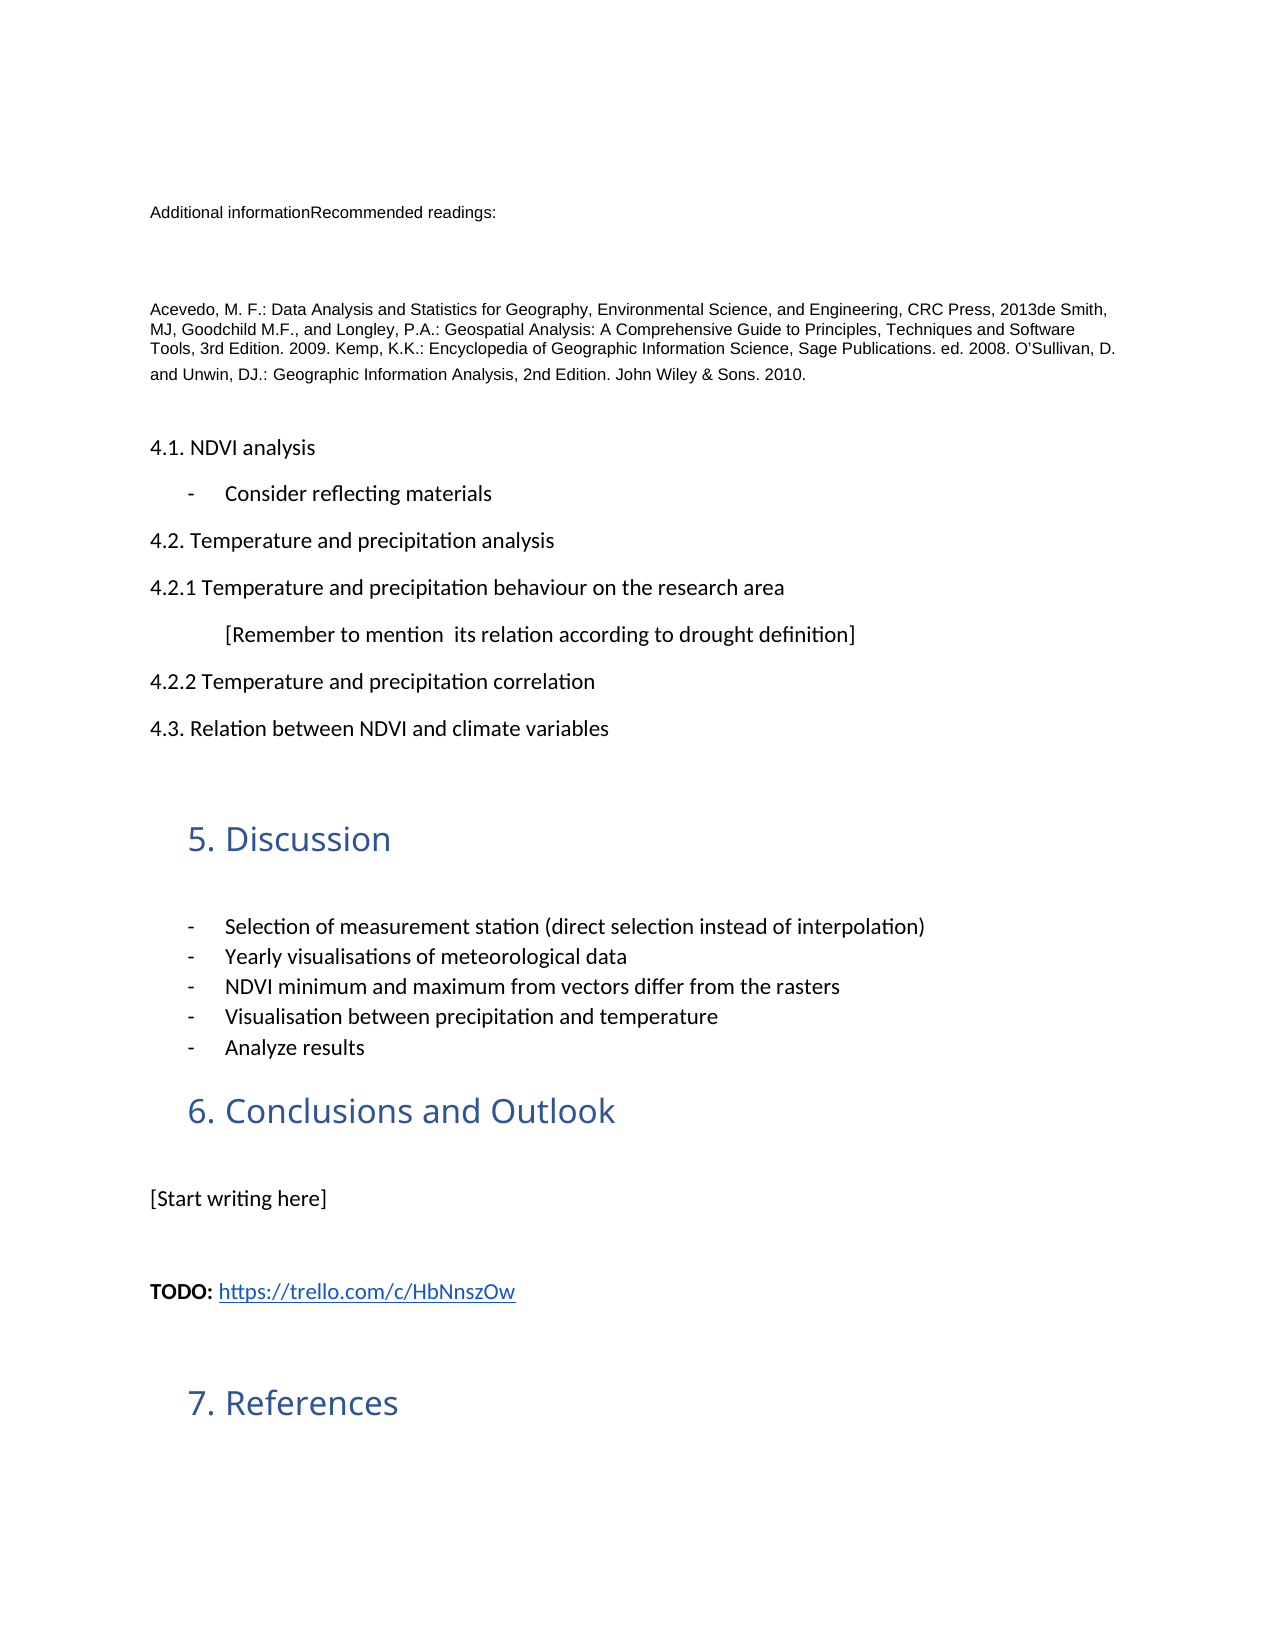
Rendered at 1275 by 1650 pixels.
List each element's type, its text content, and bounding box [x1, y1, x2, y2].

text 4.2.1 Temperature and precipitation behaviour on the research area [150, 573, 1125, 601]
list Visualisation between precipitation and temperature [187, 1002, 1125, 1030]
subtitle Conclusions and Outlook [187, 1088, 1125, 1133]
subtitle References [187, 1379, 1125, 1425]
text 4.2.2 Temperature and precipitation correlation [150, 667, 1125, 695]
list NDVI minimum and maximum from vectors differ from the rasters [187, 972, 1125, 1000]
list Selection of measurement station (direct selection instead of interpolation) [187, 912, 1125, 940]
text Acevedo, M. F.: Data Analysis and Statistics for Geography, Environmental Science, and Engineering, CRC Press, 2013de Smith, MJ, Goodchild M.F., and Longley, P.A.: Geospatial Analysis: A Comprehensive Guide to Principles, Techniques and Software Tools, 3rd Edition. 2009. Kemp, K.K.: Encyclopedia of Geographic Information Science, Sage Publications. ed. 2008. O’Sullivan, D. and Unwin, DJ.: Geographic Information Analysis, 2nd Edition. John Wiley & Sons. 2010. [150, 300, 1125, 386]
text [Remember to mention its relation according to drought definition] [150, 620, 1125, 648]
list Yearly visualisations of meteorological data [187, 942, 1125, 970]
text 4.3. Relation between NDVI and climate variables [150, 714, 1125, 742]
text Additional informationRecommended readings: [150, 203, 1125, 222]
list Analyze results [187, 1033, 1125, 1061]
subtitle Discussion [187, 816, 1125, 861]
text 4.2. Temperature and precipitation analysis [150, 526, 1125, 554]
text 4.1. NDVI analysis [150, 433, 1125, 461]
text TODO: https://trello.com/c/HbNnszOw [150, 1277, 1125, 1305]
text [Start writing here] [150, 1184, 1125, 1212]
list Consider reflecting materials [187, 479, 1125, 507]
